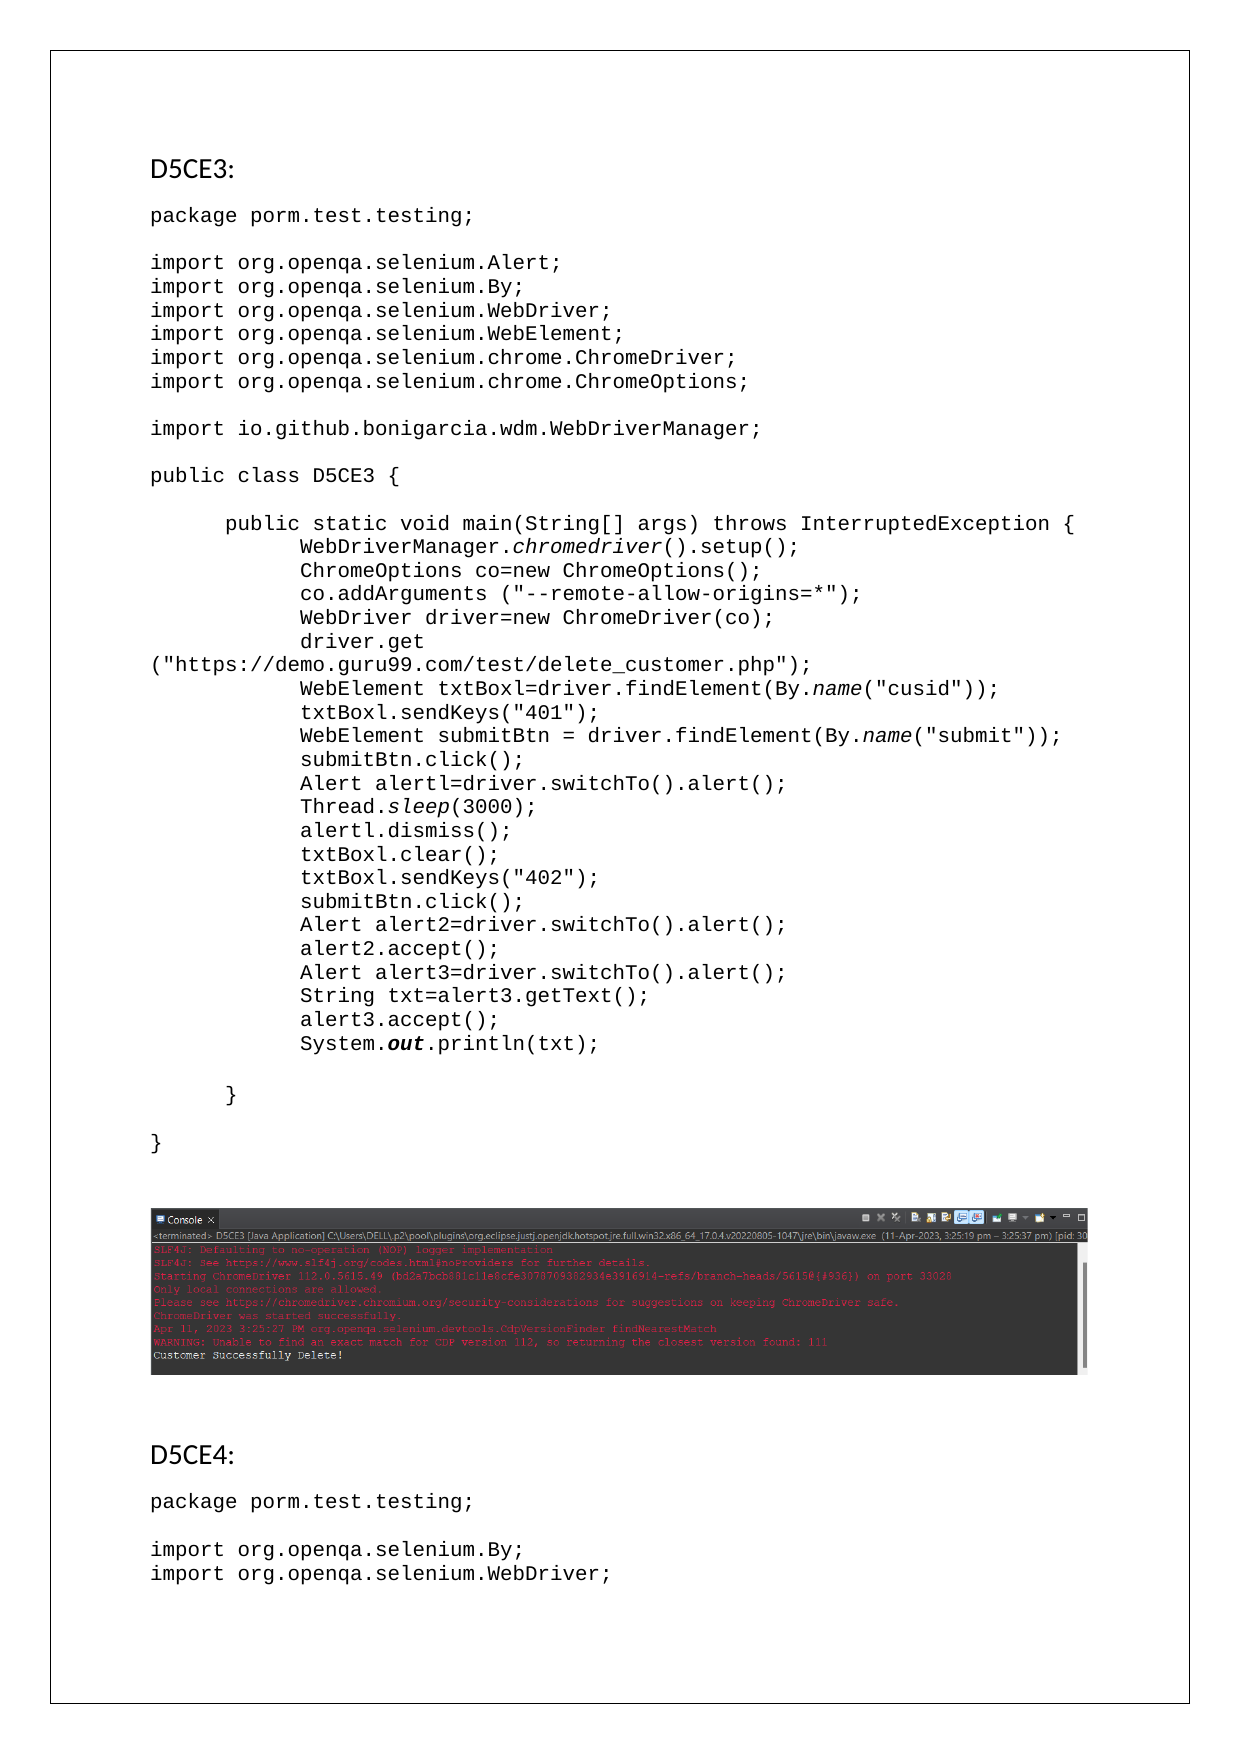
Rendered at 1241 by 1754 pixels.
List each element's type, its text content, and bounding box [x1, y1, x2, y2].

text } [150, 1084, 1090, 1108]
text System.out.println(txt); [150, 1033, 1090, 1056]
text submitBtn.click(); [150, 749, 1090, 773]
text alert3.accept(); [150, 1009, 1090, 1033]
text import org.openqa.selenium.WebElement; [150, 323, 1090, 347]
text import org.openqa.selenium.WebDriver; [150, 300, 1090, 323]
text driver.get ("https://demo.guru99.com/test/delete_customer.php"); [150, 631, 1090, 678]
text Alert alertl=driver.switchTo().alert(); [150, 773, 1090, 796]
text package porm.test.testing; [150, 205, 1090, 229]
text import io.github.bonigarcia.wdm.WebDriverManager; [150, 418, 1090, 442]
text WebDriver driver=new ChromeDriver(co); [150, 607, 1090, 631]
text import org.openqa.selenium.By; [150, 276, 1090, 300]
text public static void main(String[] args) throws InterruptedException { [150, 512, 1090, 536]
text import org.openqa.selenium.chrome.ChromeOptions; [150, 371, 1090, 394]
text public class D5CE3 { [150, 465, 1090, 489]
text WebDriverManager.chromedriver().setup(); [150, 536, 1090, 560]
text Thread.sleep(3000); [150, 796, 1090, 820]
text ChromeOptions co=new ChromeOptions(); [150, 560, 1090, 583]
text WebElement txtBoxl=driver.findElement(By.name("cusid")); [150, 678, 1090, 702]
text WebElement submitBtn = driver.findElement(By.name("submit")); [150, 725, 1090, 749]
text submitBtn.click(); [150, 891, 1090, 914]
text txtBoxl.sendKeys("401"); [150, 702, 1090, 725]
text import org.openqa.selenium.chrome.ChromeDriver; [150, 347, 1090, 371]
text txtBoxl.clear(); [150, 843, 1090, 867]
text D5CE3: [150, 150, 1090, 186]
text alert2.accept(); [150, 938, 1090, 962]
text } [150, 1132, 1090, 1155]
picture [150, 1208, 1087, 1375]
text import org.openqa.selenium.Alert; [150, 252, 1090, 276]
text String txt=alert3.getText(); [150, 985, 1090, 1009]
text txtBoxl.sendKeys("402"); [150, 867, 1090, 891]
text Alert alert2=driver.switchTo().alert(); [150, 914, 1090, 938]
text Alert alert3=driver.switchTo().alert(); [150, 962, 1090, 985]
text alertl.dismiss(); [150, 820, 1090, 843]
text co.addArguments ("--remote-allow-origins=*"); [150, 583, 1090, 607]
